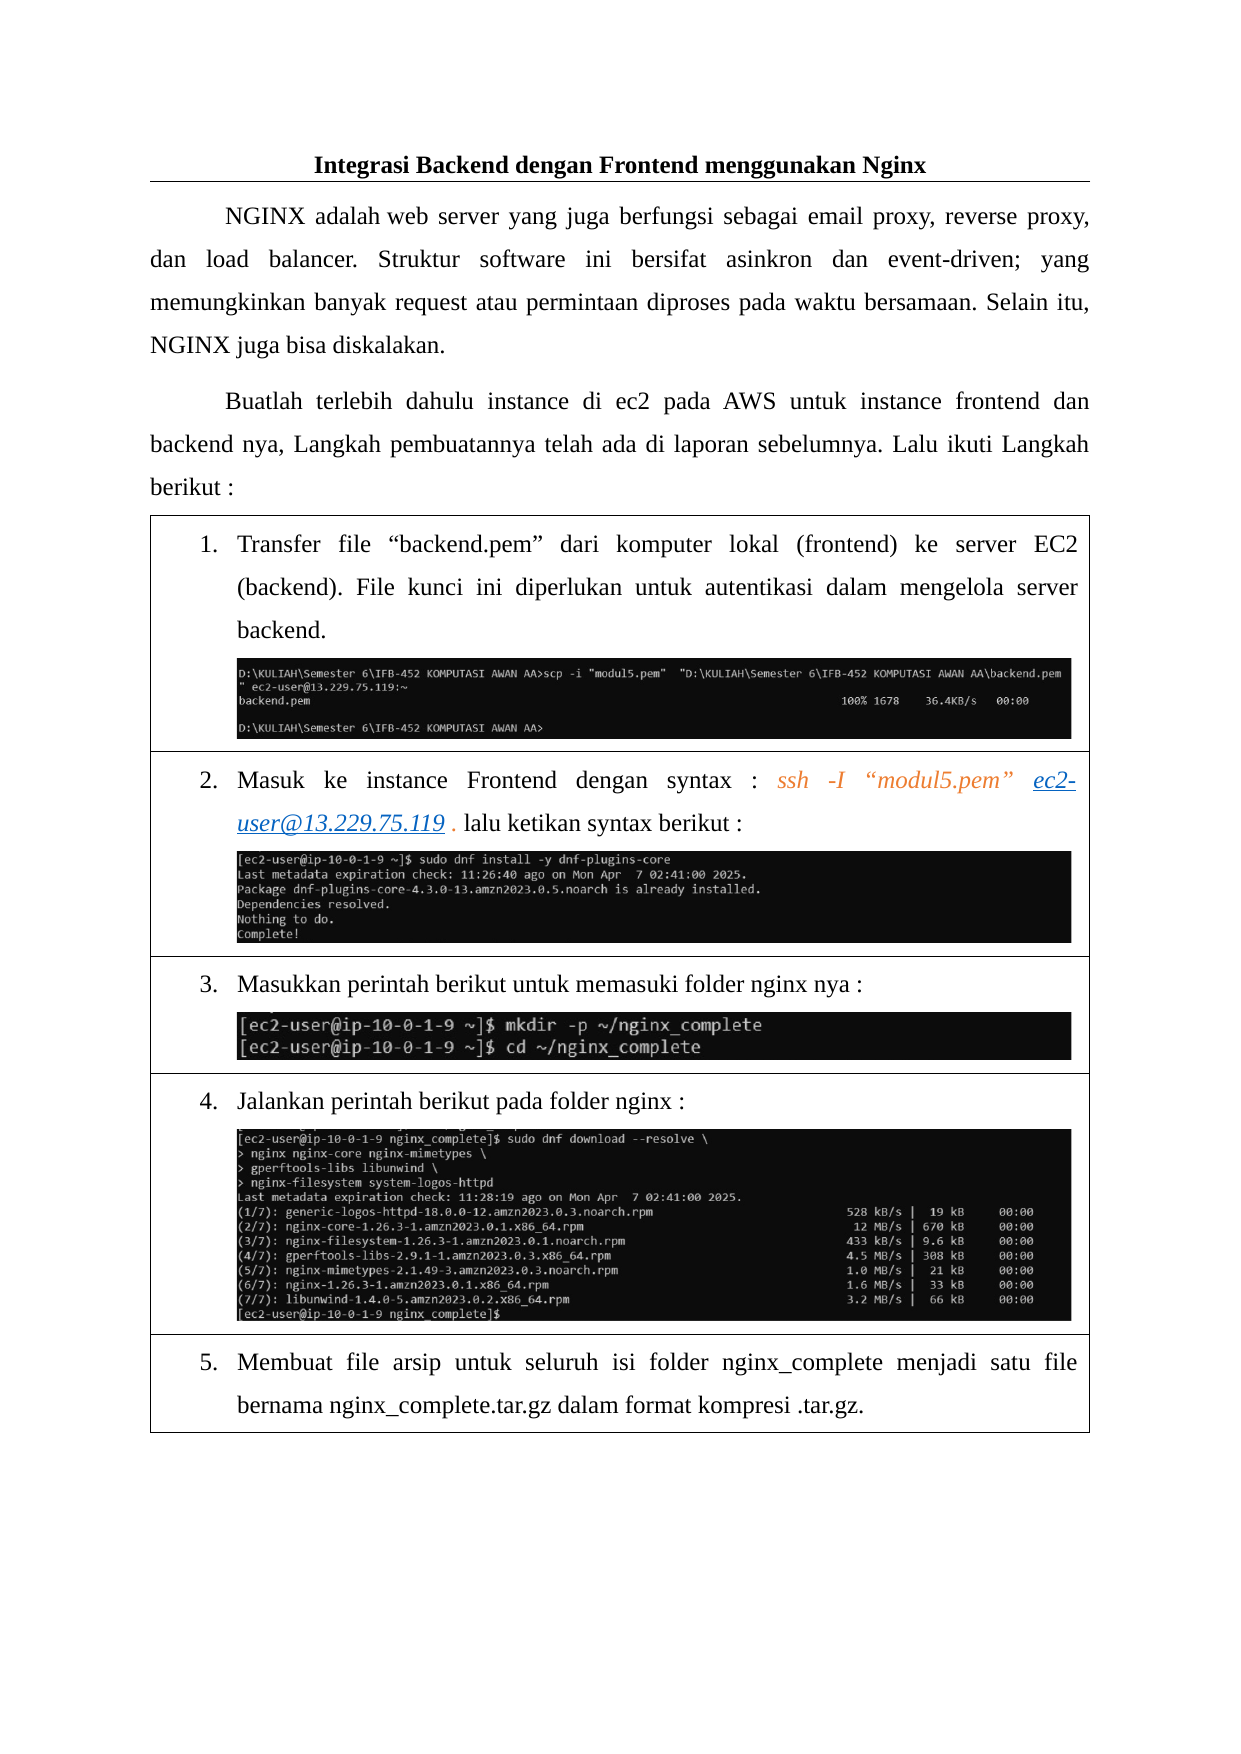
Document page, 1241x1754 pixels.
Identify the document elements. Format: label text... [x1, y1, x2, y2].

picture [236, 658, 1072, 739]
table_cell Jalankan perintah berikut pada folder nginx : [151, 1074, 1089, 1333]
table_cell Masuk ke instance Frontend dengan syntax : ssh -I “modul5.pem” ec2-user@13.229.75.119 . lalu ketikan syntax berikut : [151, 752, 1089, 956]
text Buatlah terlebih dahulu instance di ec2 pada AWS untuk instance frontend dan backend nya, Langkah pembuatannya telah ada di laporan sebelumnya. Lalu ikuti Langkah berikut : [150, 386, 1090, 501]
picture [236, 851, 1072, 943]
table_cell Masukkan perintah berikut untuk memasuki folder nginx nya : [151, 957, 1089, 1073]
text Integrasi Backend dengan Frontend menggunakan Nginx [150, 150, 1090, 181]
text NGINX adalah web server yang juga berfungsi sebagai email proxy, reverse proxy, dan load balancer. Struktur software ini bersifat asinkron dan event-driven; yang memungkinkan banyak request atau permintaan diproses pada waktu bersamaan. Selain itu, NGINX juga bisa diskalakan. [150, 201, 1090, 359]
picture [236, 1012, 1072, 1060]
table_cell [151, 1335, 1089, 1432]
table_header Transfer file “backend.pem” dari komputer lokal (frontend) ke server EC2 (backend). File kunci ini diperlukan untuk autentikasi dalam mengelola server backend. [151, 516, 1089, 751]
picture [236, 1129, 1072, 1321]
